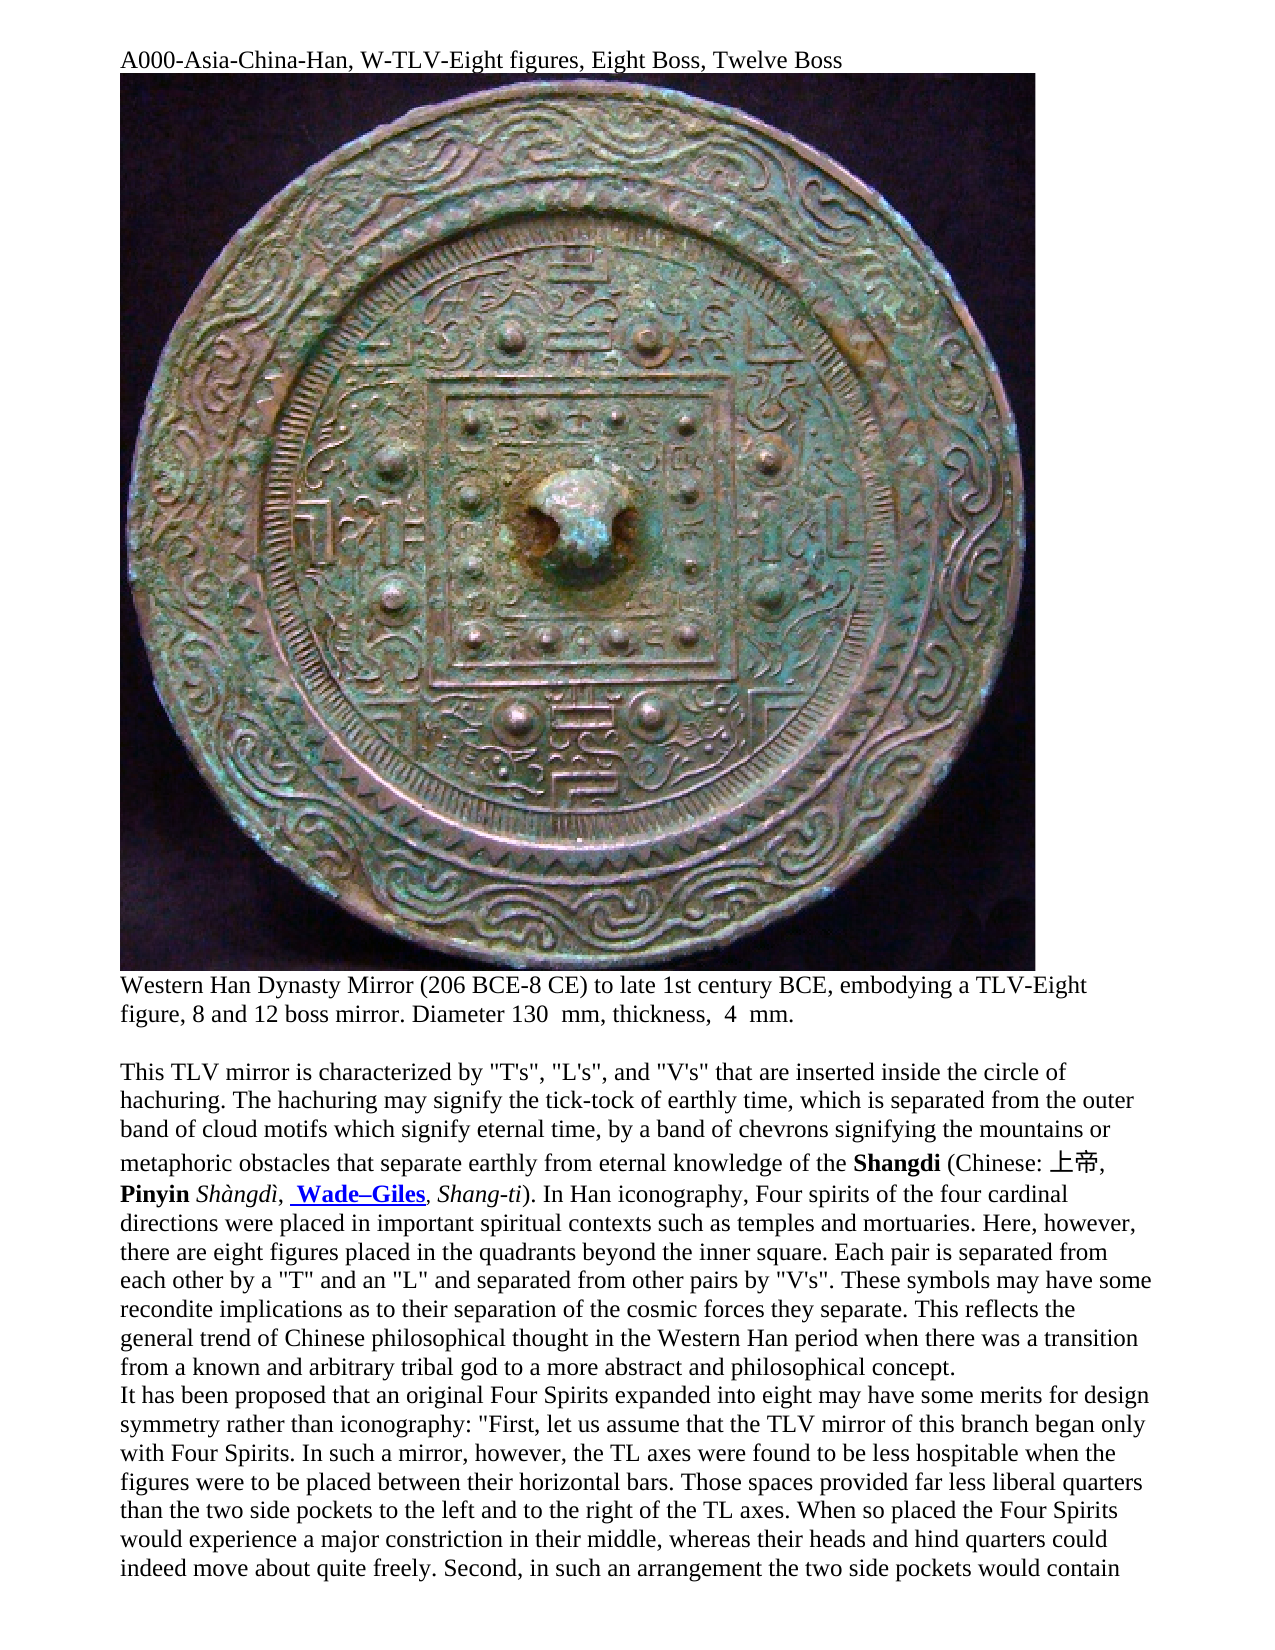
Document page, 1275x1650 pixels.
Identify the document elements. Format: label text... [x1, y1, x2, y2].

text A000-Asia-China-Han, W-TLV-Eight figures, Eight Boss, Twelve Boss [120, 45, 1155, 74]
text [120, 1380, 1155, 1582]
picture [120, 73, 1036, 971]
text This TLV mirror is characterized by "T's", "L's", and "V's" that are inserted inside the circle of hachuring. The hachuring may signify the tick-tock of earthly time, which is separated from the outer band of cloud motifs which signify eternal time, by a band of chevrons signifying the mountains or metaphoric obstacles that separate earthly from eternal knowledge of the Shangdi (Chinese: 上帝, Pinyin Shàngdì, Wade–Giles, Shang-ti). In Han iconography, Four spirits of the four cardinal directions were placed in important spiritual contexts such as temples and mortuaries. Here, however, there are eight figures placed in the quadrants beyond the inner square. Each pair is separated from each other by a "T" and an "L" and separated from other pairs by "V's". These symbols may have some recondite implications as to their separation of the cosmic forces they separate. This reflects the general trend of Chinese philosophical thought in the Western Han period when there was a transition from a known and arbitrary tribal god to a more abstract and philosophical concept. [120, 1057, 1155, 1380]
text Western Han Dynasty Mirror (206 BCE-8 CE) to late 1st century BCE, embodying a TLV-Eight figure, 8 and 12 boss mirror. Diameter 130 mm, thickness, 4 mm. [120, 970, 1155, 1028]
